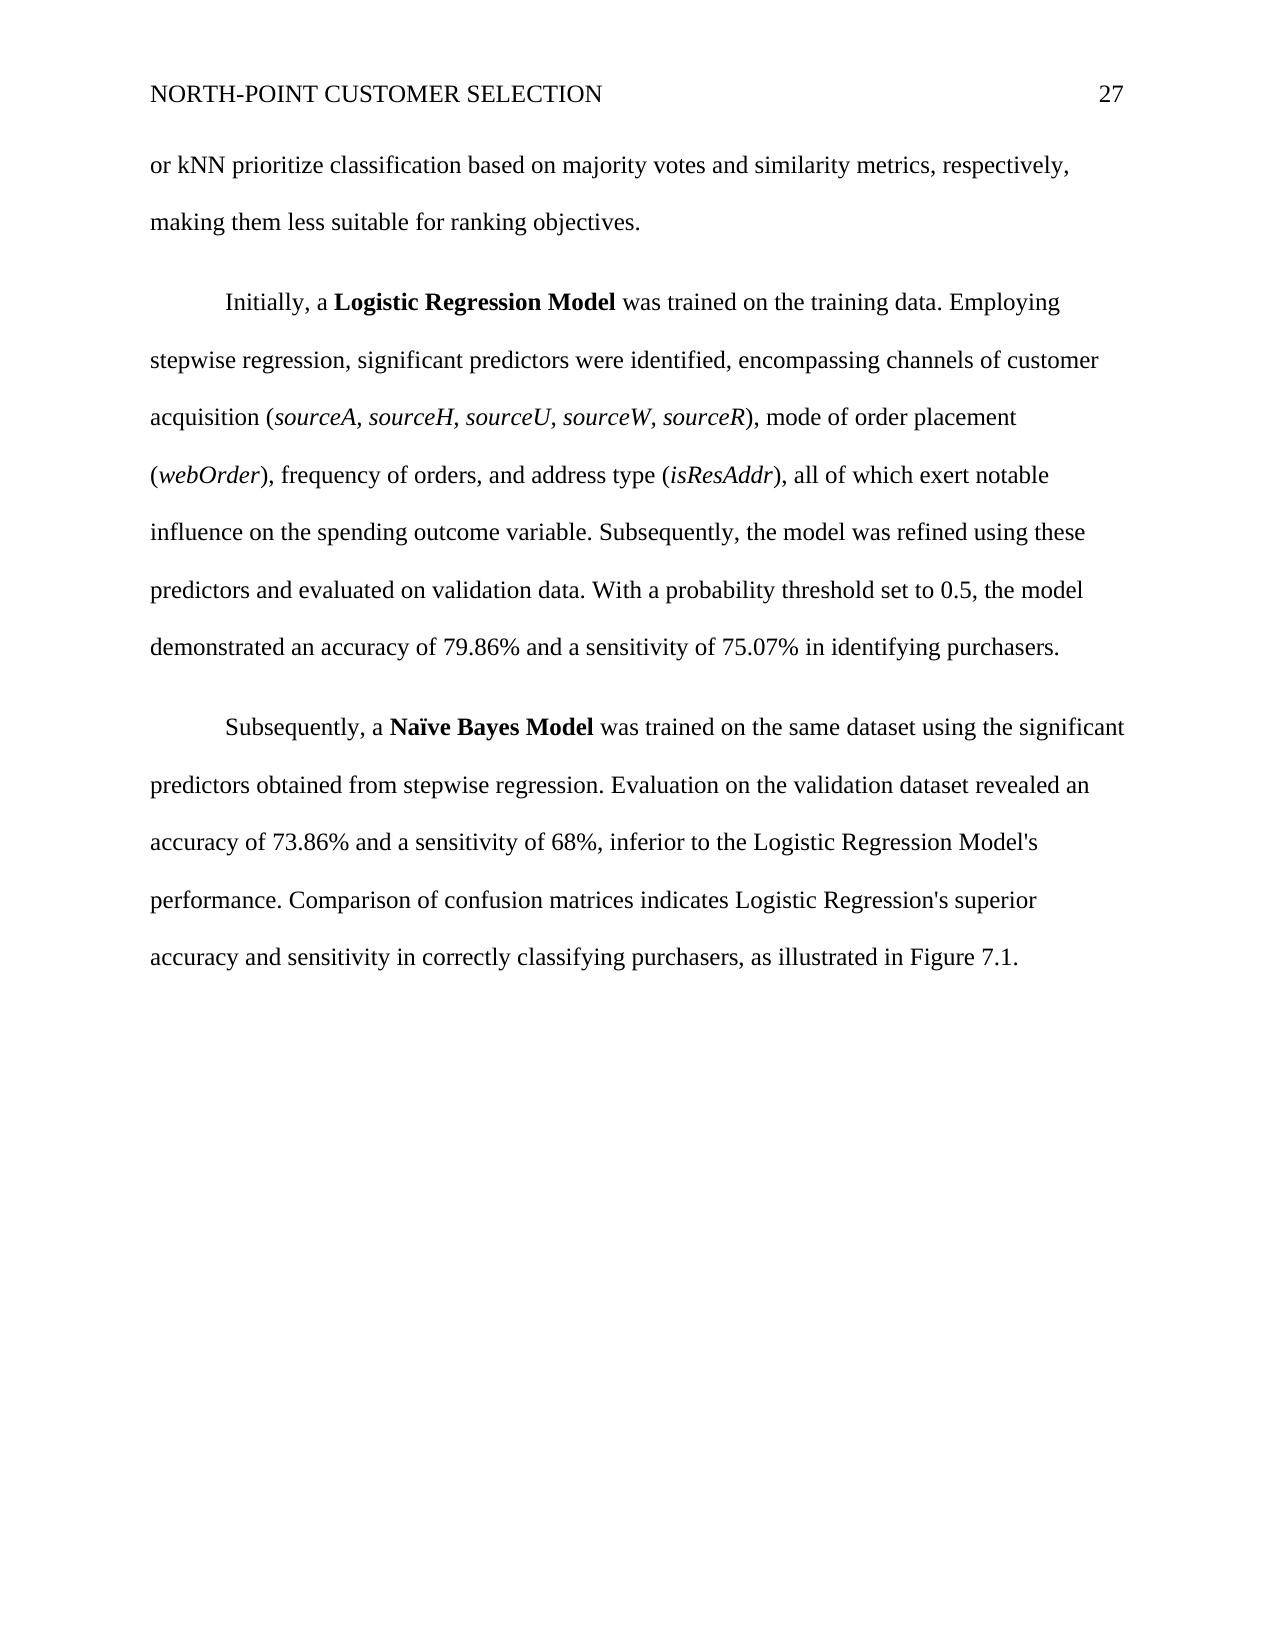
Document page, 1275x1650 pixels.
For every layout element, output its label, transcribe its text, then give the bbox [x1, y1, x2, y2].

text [150, 150, 1125, 236]
text Subsequently, a Naïve Bayes Model was trained on the same dataset using the significant predictors obtained from stepwise regression. Evaluation on the validation dataset revealed an accuracy of 73.86% and a sensitivity of 68%, inferior to the Logistic Regression Model's performance. Comparison of confusion matrices indicates Logistic Regression's superior accuracy and sensitivity in correctly classifying purchasers, as illustrated in Figure 7.1. [150, 712, 1125, 971]
text Initially, a Logistic Regression Model was trained on the training data. Employing stepwise regression, significant predictors were identified, encompassing channels of customer acquisition (sourceA, sourceH, sourceU, sourceW, sourceR), mode of order placement (webOrder), frequency of orders, and address type (isResAddr), all of which exert notable influence on the spending outcome variable. Subsequently, the model was refined using these predictors and evaluated on validation data. With a probability threshold set to 0.5, the model demonstrated an accuracy of 79.86% and a sensitivity of 75.07% in identifying purchasers. [150, 287, 1125, 661]
